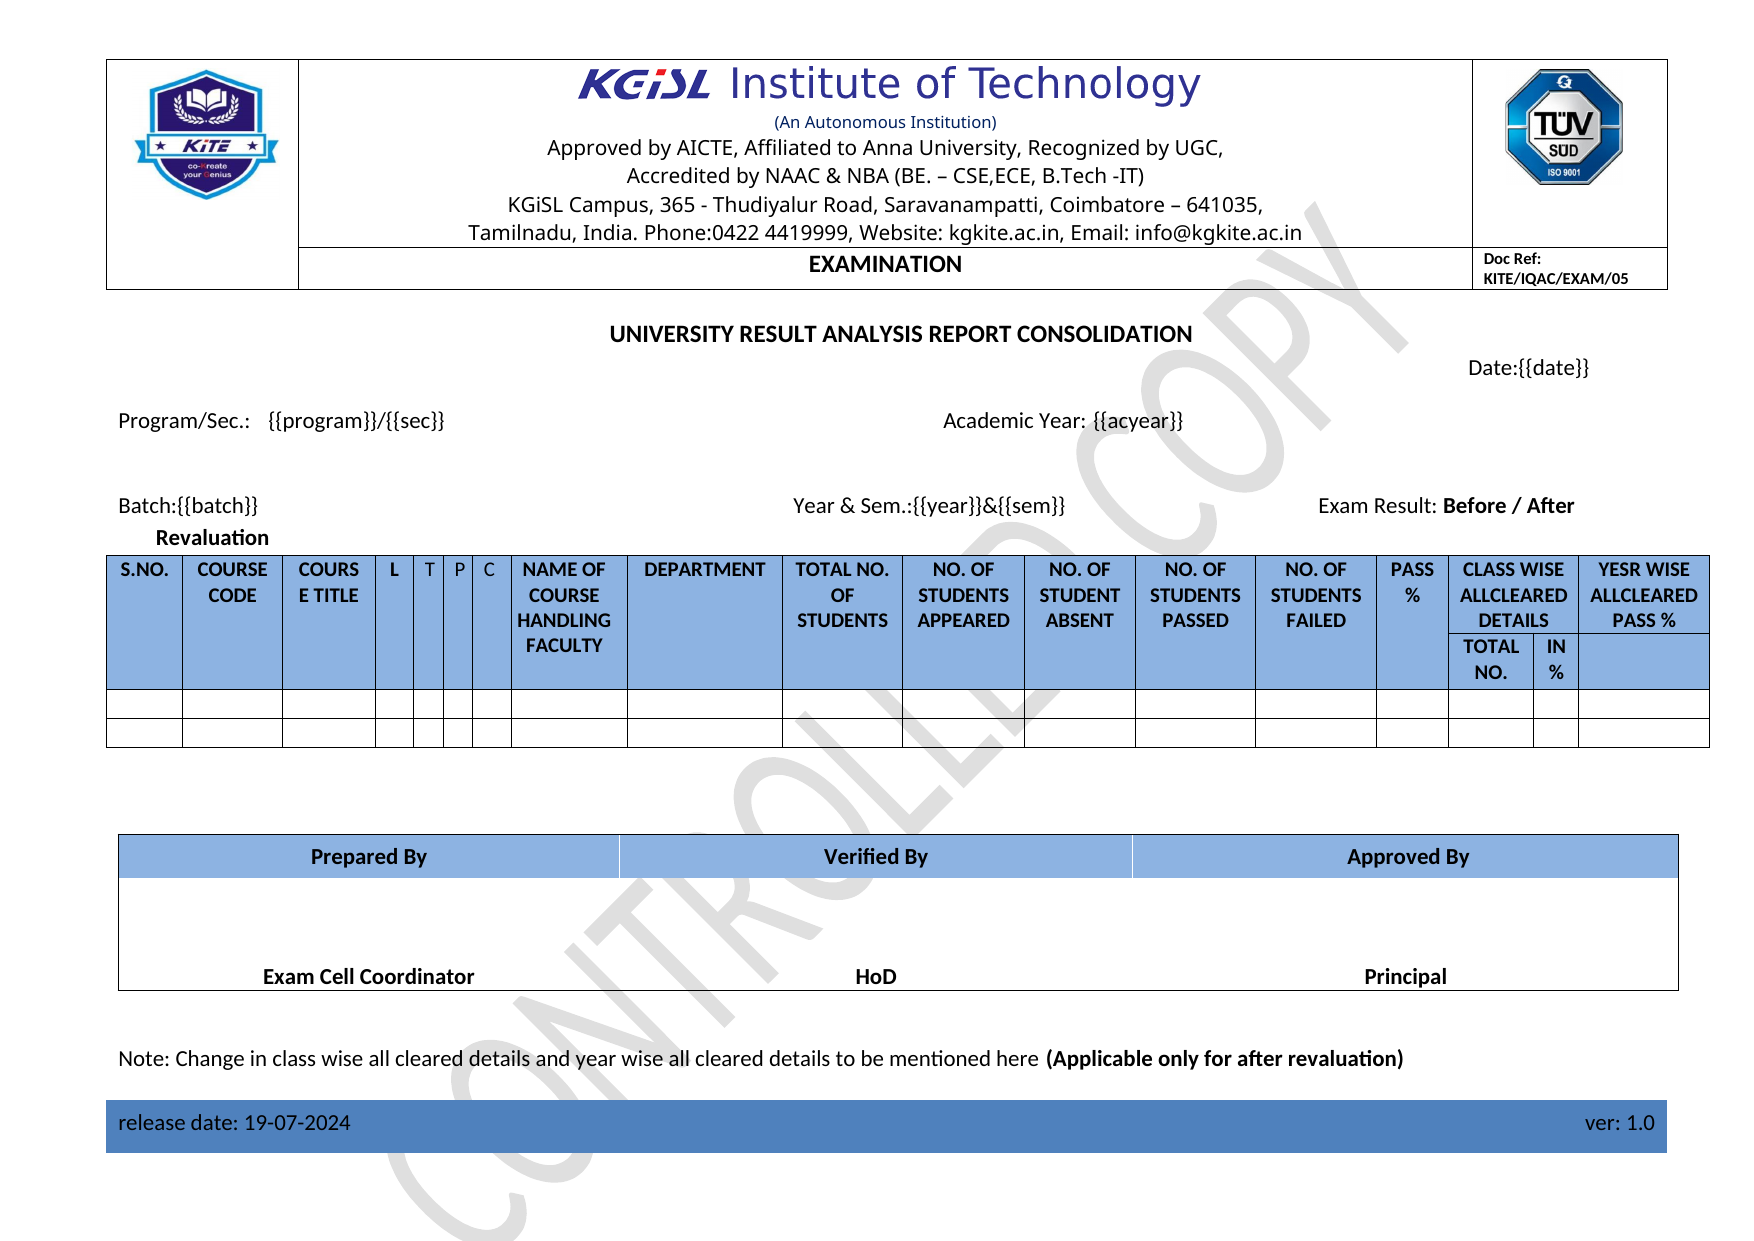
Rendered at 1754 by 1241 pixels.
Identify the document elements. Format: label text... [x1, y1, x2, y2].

table_cell [414, 690, 443, 718]
table_header NO. OF STUDENTS FAILED [1256, 556, 1376, 689]
table_header T [414, 556, 443, 689]
table_cell [512, 690, 627, 718]
table_cell [183, 719, 282, 747]
table_cell [283, 690, 375, 718]
table_cell [1025, 719, 1135, 747]
table_cell [1449, 719, 1533, 747]
table_cell [1256, 719, 1376, 747]
table_cell [107, 719, 182, 747]
table_cell [107, 690, 182, 718]
table_header Verified By [620, 835, 1132, 878]
table_cell [376, 719, 413, 747]
table_header NO. OF STUDENTS PASSED [1136, 556, 1255, 689]
table_cell Exam Cell Coordinator [119, 878, 619, 990]
table_cell [414, 719, 443, 747]
table_header NAME OF COURSE HANDLING FACULTY [512, 556, 627, 689]
table_header Prepared By [119, 835, 619, 878]
table_cell Principal [1133, 878, 1678, 990]
table_cell [444, 719, 472, 747]
table_cell [473, 719, 511, 747]
table_cell [1534, 719, 1578, 747]
table_header Approved By [1133, 835, 1678, 878]
table_cell [1025, 690, 1135, 718]
table_header NO. OF STUDENT ABSENT [1025, 556, 1135, 689]
table_cell [1579, 719, 1709, 747]
table_header COURSE CODE [183, 556, 282, 689]
table_header L [376, 556, 413, 689]
table_cell [1136, 690, 1255, 718]
table_header P [444, 556, 472, 689]
table_cell TOTAL NO. [1449, 634, 1533, 689]
table_cell [1579, 690, 1709, 718]
table_cell [512, 719, 627, 747]
picture [560, 60, 1216, 111]
table_cell [903, 690, 1024, 718]
text Note: Change in class wise all cleared details and year wise all cleared details to be mentioned here (Applicable only for after revaluation) [118, 1044, 1679, 1072]
table_cell [376, 690, 413, 718]
table_cell [783, 690, 902, 718]
text Batch:{{batch}} Year & Sem.:{{year}}&{{sem}} Exam Result: Before / After Revaluation [118, 491, 1679, 551]
table_header S.NO. [107, 556, 182, 689]
text Date:{{date}} [1431, 353, 1679, 381]
table_cell [628, 690, 782, 718]
table_header CLASS WISE ALLCLEARED DETAILS [1449, 556, 1578, 633]
table_header YESR WISE ALLCLEARED PASS % [1579, 556, 1709, 633]
table_header TOTAL NO. OF STUDENTS [783, 556, 902, 689]
table_cell [473, 690, 511, 718]
text Program/Sec.: {{program}}/{{sec}} Academic Year: {{acyear}} [118, 406, 1679, 466]
table_cell [903, 719, 1024, 747]
text UNIVERSITY RESULT ANALYSIS REPORT CONSOLIDATION [118, 318, 1679, 348]
table_cell [1534, 690, 1578, 718]
table_cell [283, 719, 375, 747]
table_cell [1449, 690, 1533, 718]
table_cell HoD [620, 878, 1132, 990]
table_cell [1377, 690, 1448, 718]
table_cell [1136, 719, 1255, 747]
table_cell [444, 690, 472, 718]
picture [131, 68, 280, 200]
table_cell [1256, 690, 1376, 718]
table_header DEPARTMENT [628, 556, 782, 689]
table_header COURSE TITLE [283, 556, 375, 689]
table_cell IN % [1534, 634, 1578, 689]
table_cell [783, 719, 902, 747]
table_cell [628, 719, 782, 747]
table_header C [473, 556, 511, 689]
table_header PASS % [1377, 556, 1448, 689]
picture [1505, 69, 1623, 185]
table_header NO. OF STUDENTS APPEARED [903, 556, 1024, 689]
table_cell [1377, 719, 1448, 747]
table_cell [183, 690, 282, 718]
table_cell [1579, 634, 1709, 689]
